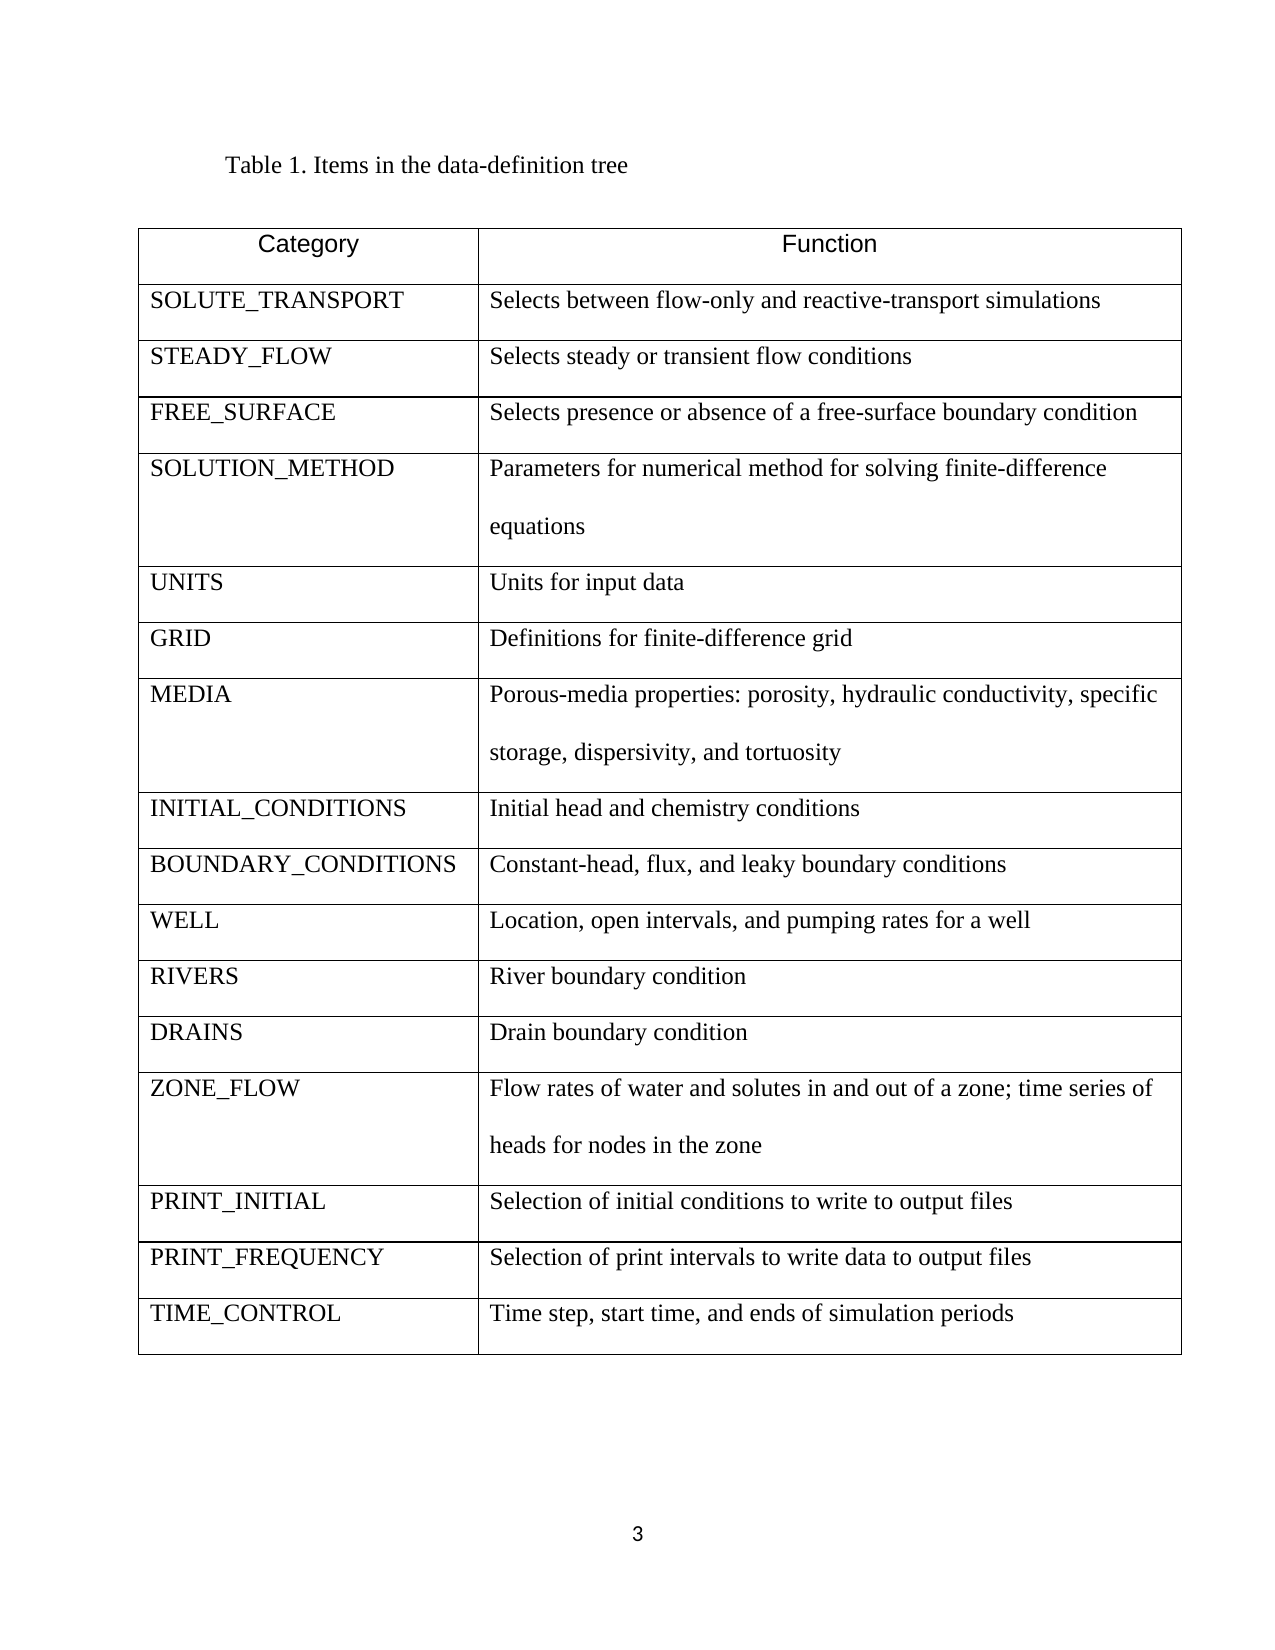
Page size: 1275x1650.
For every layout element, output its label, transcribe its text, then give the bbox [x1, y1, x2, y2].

table_cell Selects presence or absence of a free-surface boundary condition [479, 398, 1181, 452]
table_cell SOLUTION_METHOD [139, 454, 478, 566]
table_cell MEDIA [139, 679, 478, 792]
table_cell BOUNDARY_CONDITIONS [139, 849, 478, 904]
table_header Function [479, 229, 1181, 284]
table_cell Location, open intervals, and pumping rates for a well [479, 905, 1181, 960]
table_cell TIME_CONTROL [139, 1299, 478, 1353]
table_cell RIVERS [139, 961, 478, 1016]
table_cell Time step, start time, and ends of simulation periods [479, 1299, 1181, 1353]
table_cell Constant-head, flux, and leaky boundary conditions [479, 849, 1181, 904]
table_cell STEADY_FLOW [139, 341, 478, 396]
table_cell Selects between flow-only and reactive-transport simulations [479, 285, 1181, 340]
table_cell ZONE_FLOW [139, 1073, 478, 1185]
table_cell River boundary condition [479, 961, 1181, 1016]
table_cell SOLUTE_TRANSPORT [139, 285, 478, 340]
text Table 1. Items in the data-definition tree [150, 150, 1125, 179]
table_cell Units for input data [479, 567, 1181, 622]
table_cell Parameters for numerical method for solving finite-difference equations [479, 454, 1181, 566]
table_cell Selection of print intervals to write data to output files [479, 1243, 1181, 1297]
table_cell Porous-media properties: porosity, hydraulic conductivity, specific storage, dispersivity, and tortuosity [479, 679, 1181, 792]
table_cell UNITS [139, 567, 478, 622]
table_cell INITIAL_CONDITIONS [139, 793, 478, 848]
table_cell Selects steady or transient flow conditions [479, 341, 1181, 396]
table_cell DRAINS [139, 1017, 478, 1072]
table_cell Drain boundary condition [479, 1017, 1181, 1072]
table_cell Definitions for finite-difference grid [479, 623, 1181, 678]
table_cell GRID [139, 623, 478, 678]
table_cell Selection of initial conditions to write to output files [479, 1186, 1181, 1241]
table_cell WELL [139, 905, 478, 960]
table_header Category [139, 229, 478, 284]
table_cell Flow rates of water and solutes in and out of a zone; time series of heads for nodes in the zone [479, 1073, 1181, 1185]
table_cell Initial head and chemistry conditions [479, 793, 1181, 848]
table_cell PRINT_FREQUENCY [139, 1243, 478, 1297]
table_cell FREE_SURFACE [139, 398, 478, 452]
table_cell PRINT_INITIAL [139, 1186, 478, 1241]
